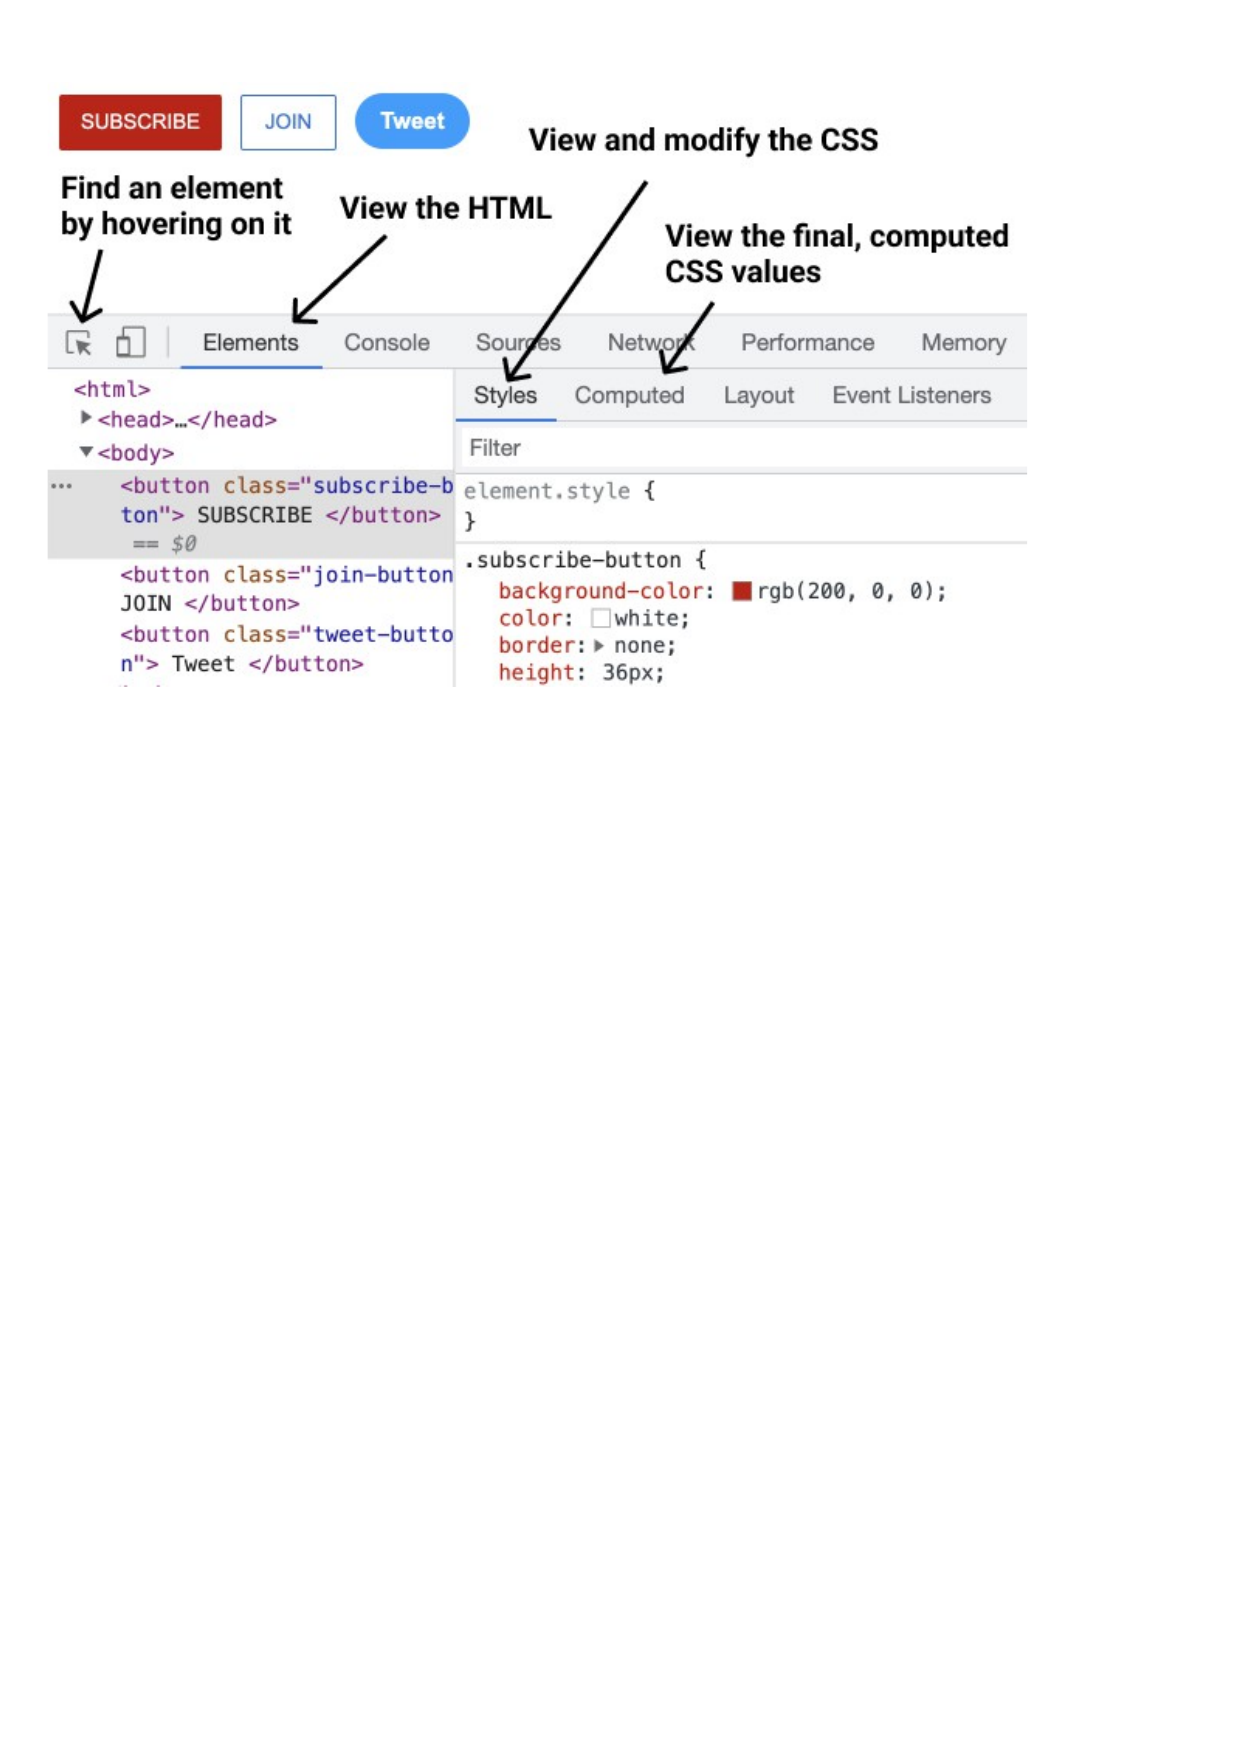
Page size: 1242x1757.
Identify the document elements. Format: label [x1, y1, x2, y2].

picture [47, 82, 1028, 687]
